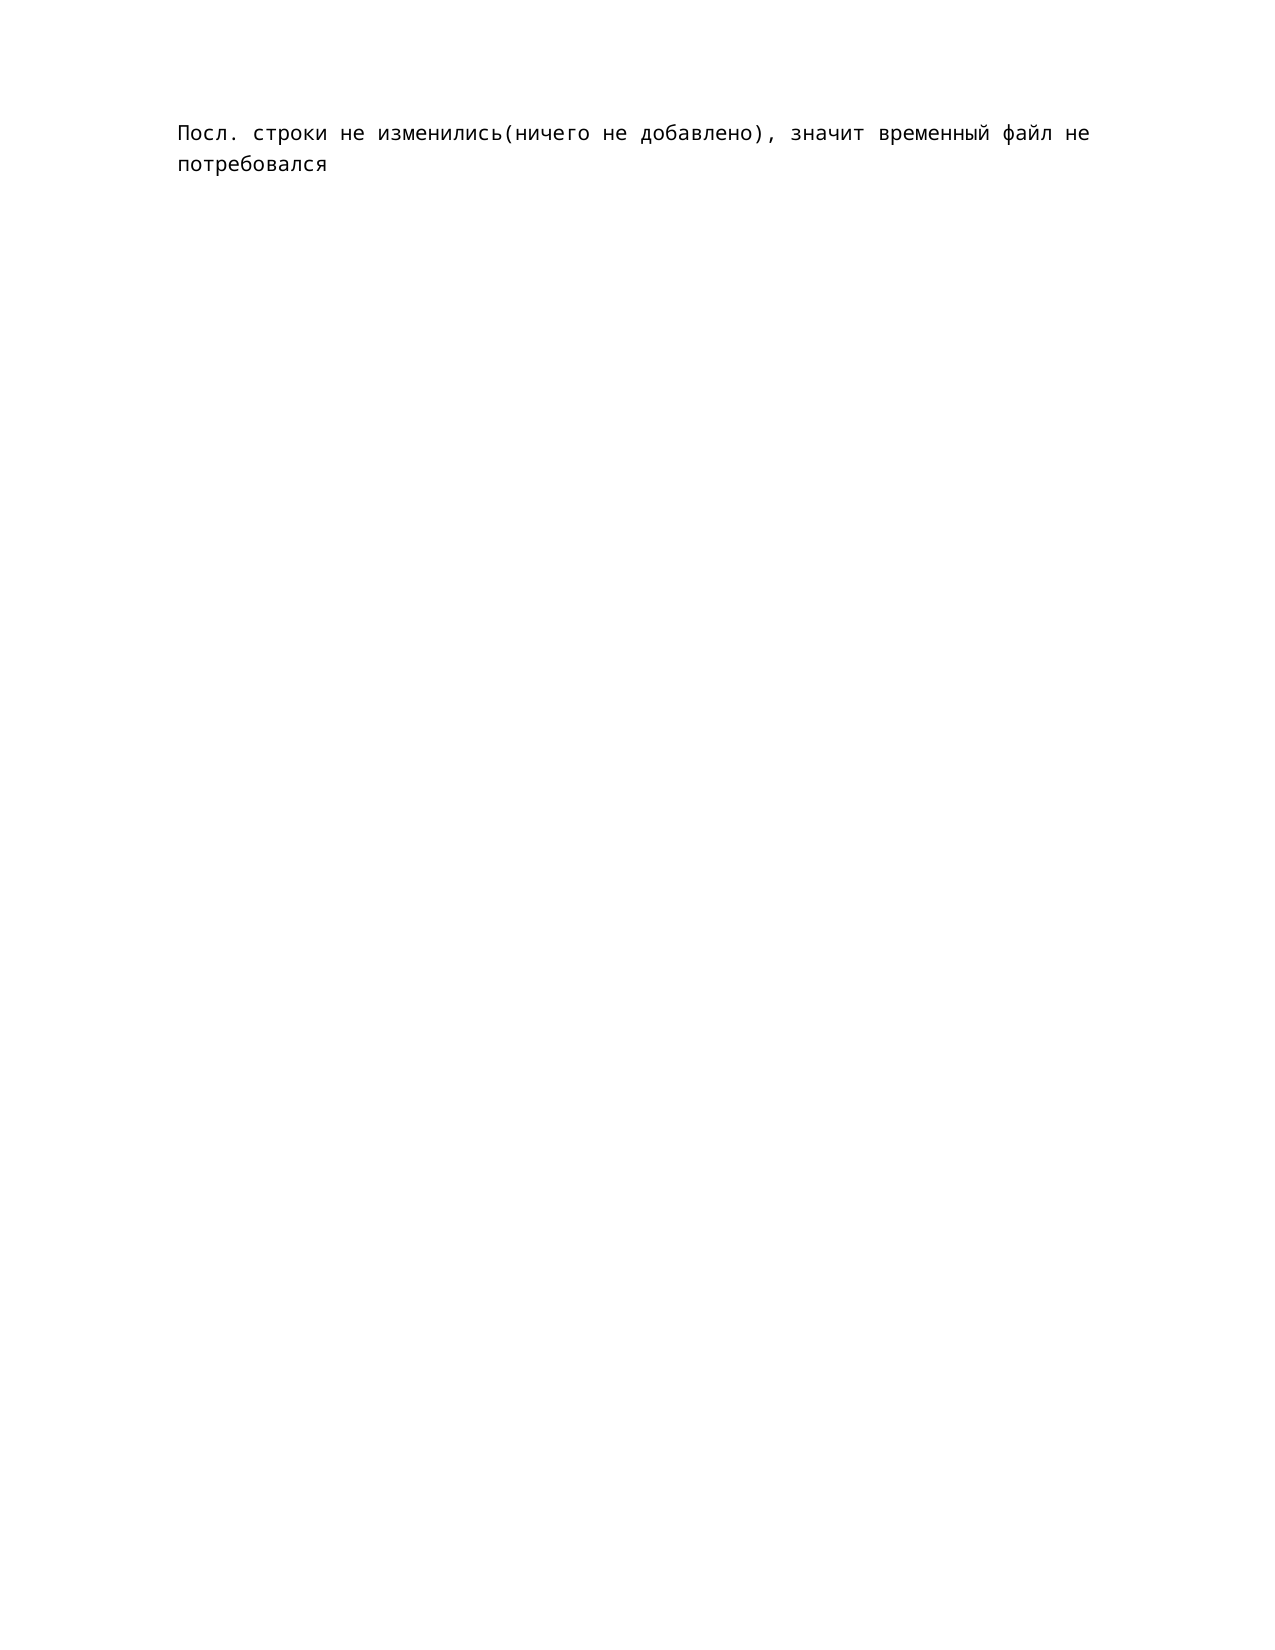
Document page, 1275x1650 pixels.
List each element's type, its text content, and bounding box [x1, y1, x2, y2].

text Посл. строки не изменились(ничего не добавлено), значит временный файл не потребовался [177, 118, 1186, 177]
